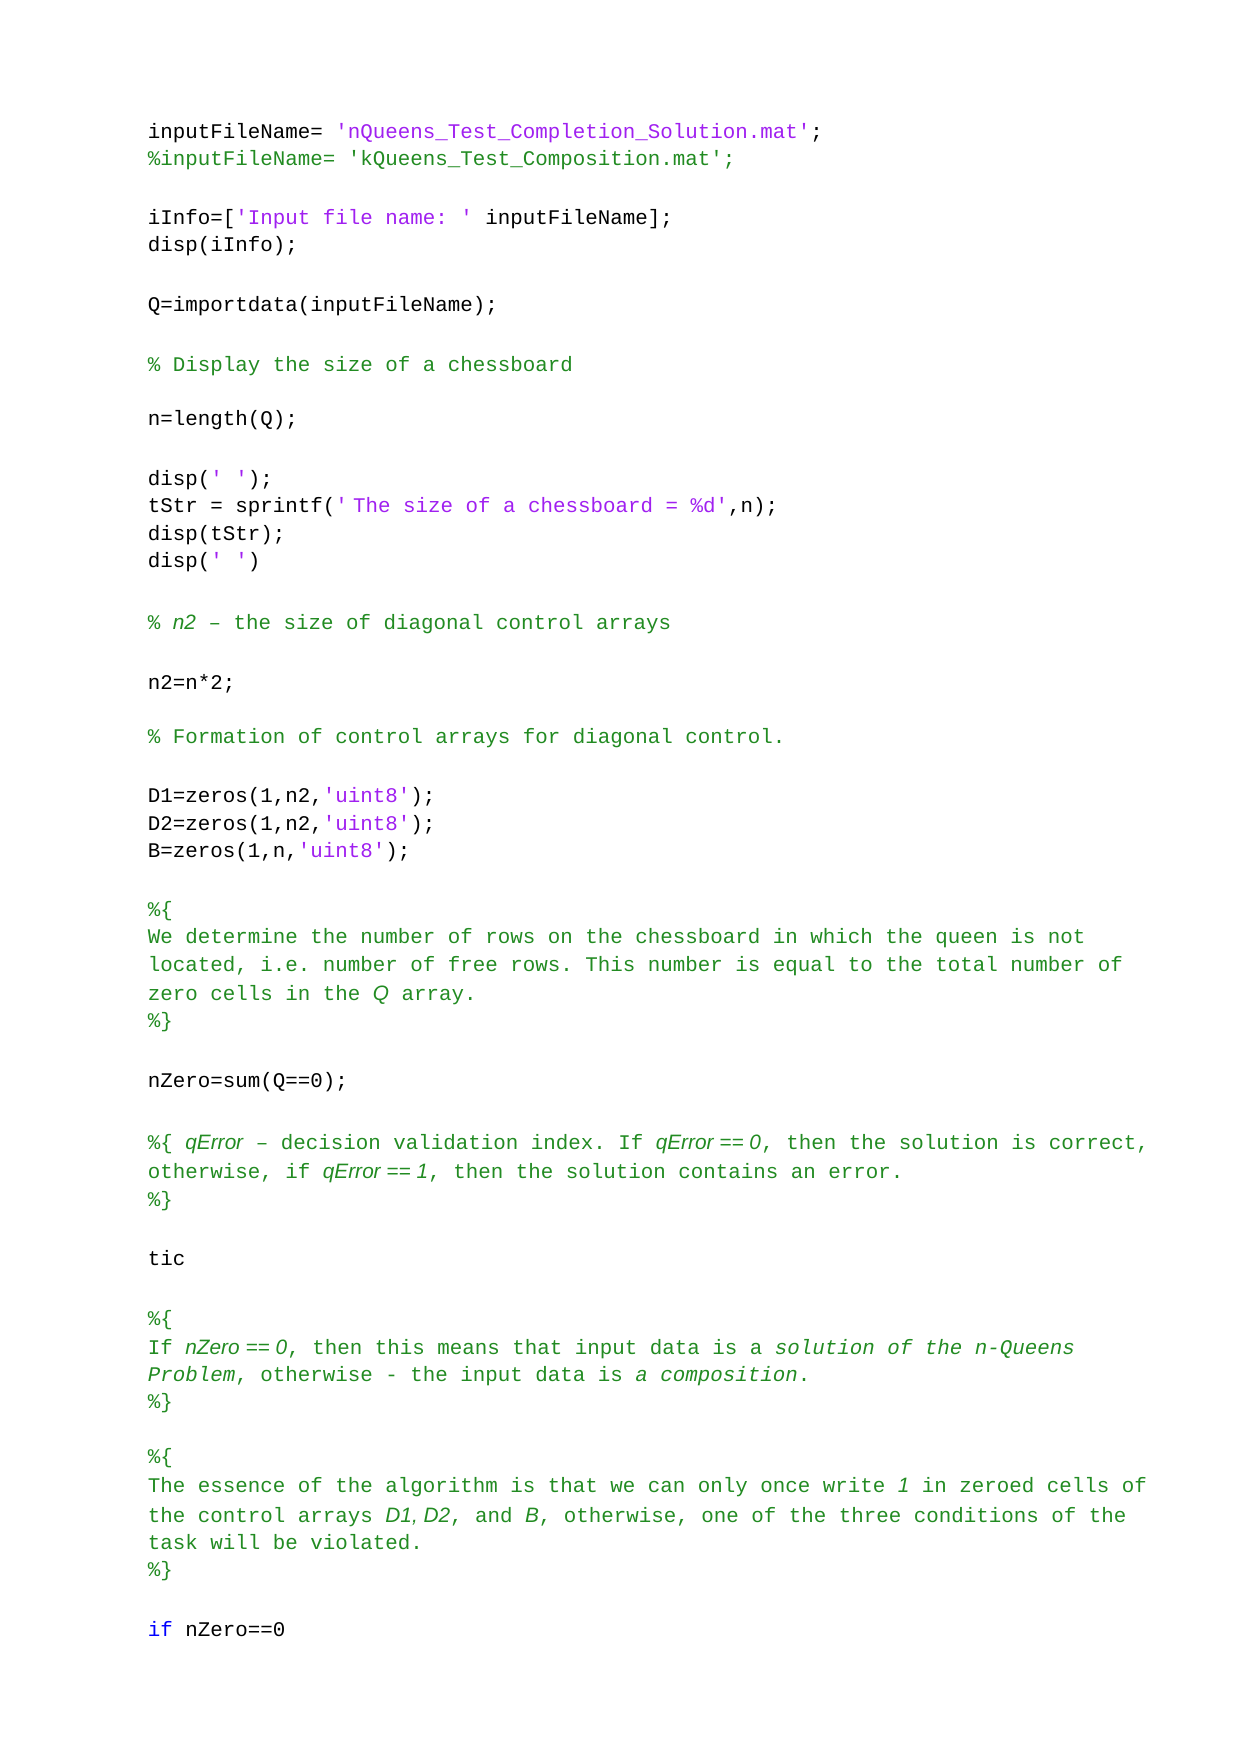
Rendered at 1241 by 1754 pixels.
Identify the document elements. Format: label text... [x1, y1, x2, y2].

text % Formation of control arrays for diagonal control. [148, 726, 1152, 750]
text if nZero==0 [148, 1619, 1152, 1642]
text %} [148, 1011, 1152, 1034]
text inputFileName= 'nQueens_Test_Completion_Solution.mat'; [148, 121, 1152, 144]
text D1=zeros(1,n2,'uint8'); [148, 786, 1152, 809]
text tic [148, 1248, 1152, 1272]
text The essence of the algorithm is that we can only once write 1 in zeroed cells of the control arrays D1, D2, and B, otherwise, one of the three conditions of the task will be violated. [148, 1473, 1152, 1555]
text disp(' ') [148, 550, 1152, 573]
text Q=importdata(inputFileName); [148, 294, 1152, 317]
text %} [148, 1189, 1152, 1212]
text disp(' '); [148, 468, 1152, 491]
text D2=zeros(1,n2,'uint8'); [148, 813, 1152, 836]
text n=length(Q); [148, 408, 1152, 432]
text tStr = sprintf(' The size of a chessboard = %d',n); [148, 495, 1152, 518]
text We determine the number of rows on the chessboard in which the queen is not located, i.e. number of free rows. This number is equal to the total number of zero cells in the Q array. [148, 926, 1152, 1007]
text %{ [148, 899, 1152, 923]
text disp(tStr); [148, 523, 1152, 546]
text %{ [148, 1446, 1152, 1469]
text %{ [148, 1308, 1152, 1331]
text % Display the size of a chessboard [148, 353, 1152, 377]
text nZero=sum(Q==0); [148, 1070, 1152, 1093]
text %inputFileName= 'kQueens_Test_Composition.mat'; [148, 148, 1152, 172]
text iInfo=['Input file name: ' inputFileName]; [148, 207, 1152, 231]
text %{ qError – decision validation index. If qError == 0, then the solution is correct, otherwise, if qError == 1, then the solution contains an error. [148, 1129, 1152, 1185]
text %} [148, 1391, 1152, 1415]
text %} [148, 1559, 1152, 1583]
text B=zeros(1,n,'uint8'); [148, 840, 1152, 863]
text disp(iInfo); [148, 234, 1152, 258]
text % n2 – the size of diagonal control arrays [148, 609, 1152, 635]
text n2=n*2; [148, 672, 1152, 695]
text If nZero == 0, then this means that input data is a solution of the n-Queens Problem, otherwise - the input data is a composition. [148, 1335, 1152, 1388]
